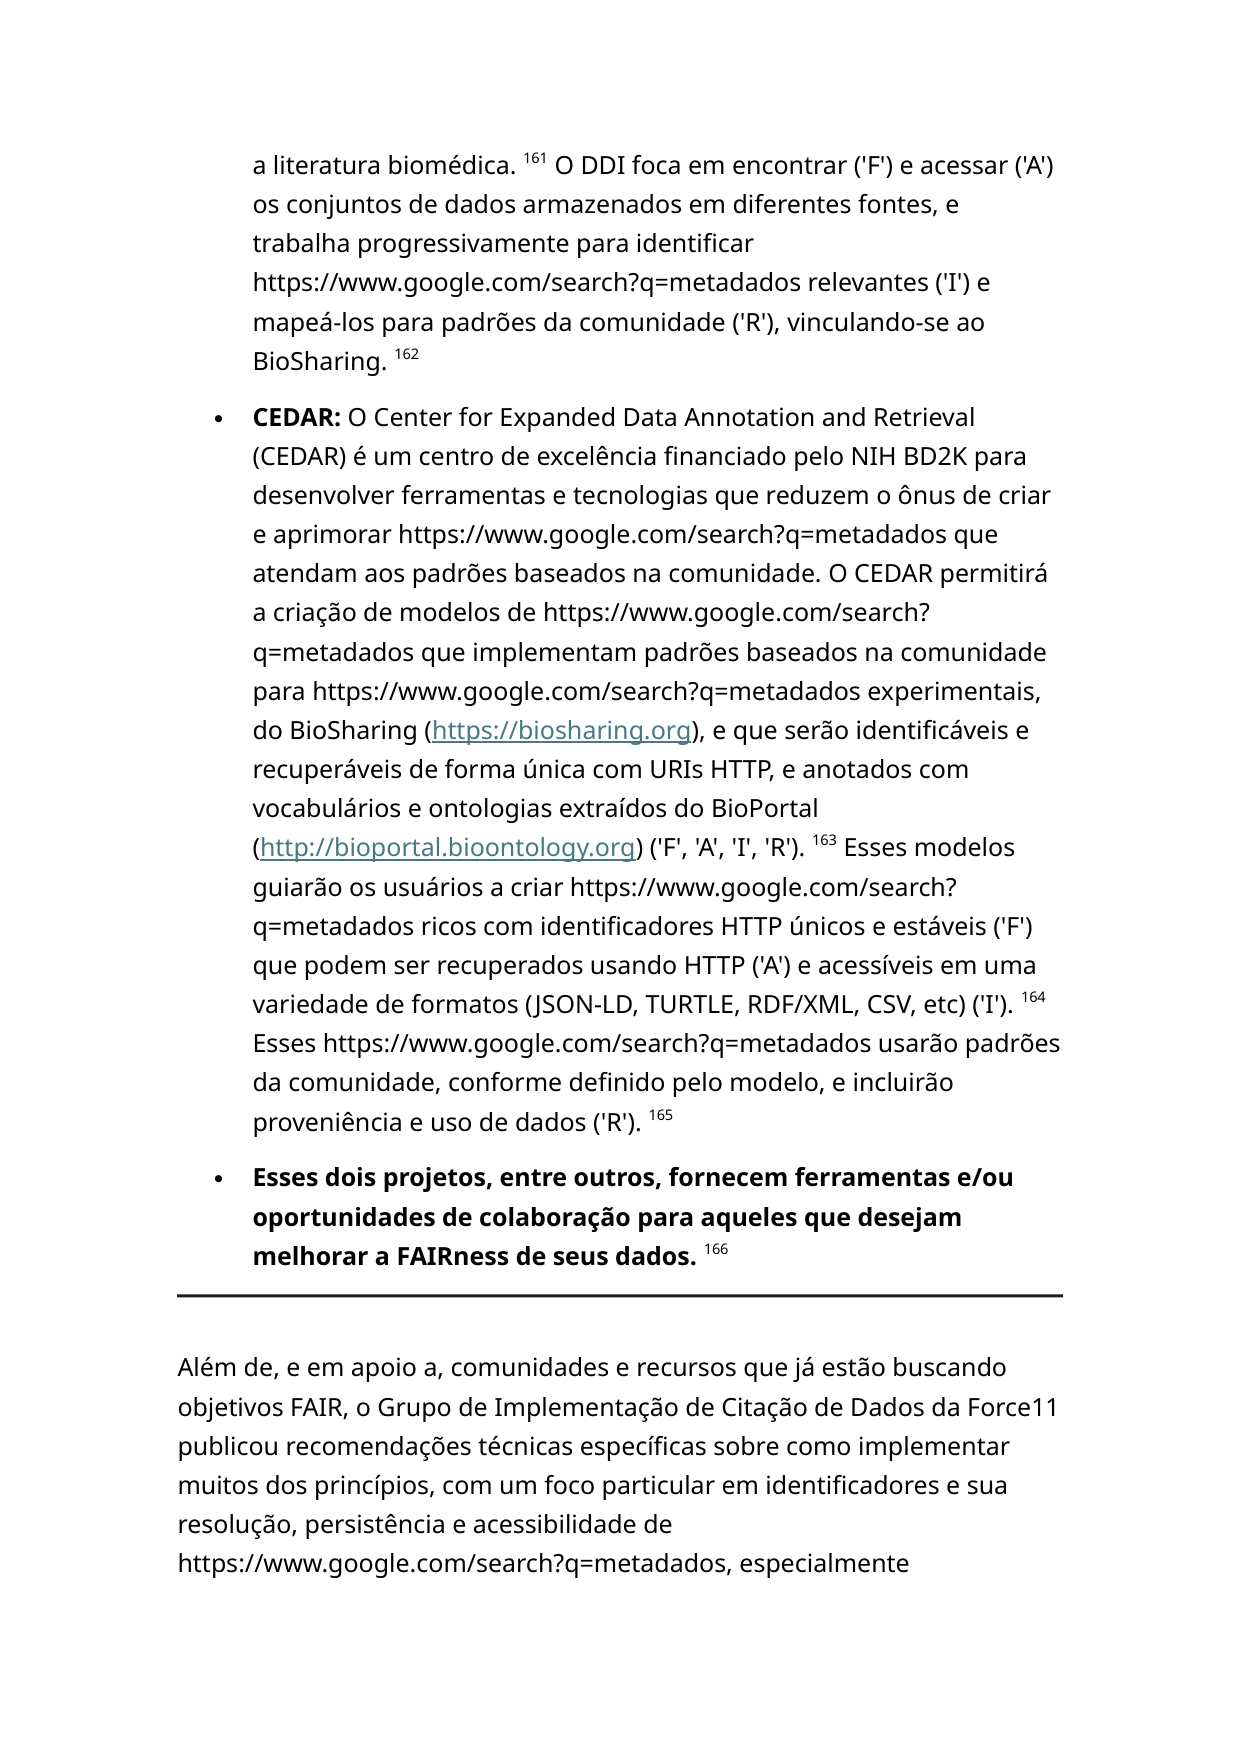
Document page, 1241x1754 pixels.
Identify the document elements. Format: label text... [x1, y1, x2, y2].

list Esses dois projetos, entre outros, fornecem ferramentas e/ou oportunidades de colaboração para aqueles que desejam melhorar a FAIRness de seus dados. 166 [215, 1160, 1063, 1272]
list CEDAR: O Center for Expanded Data Annotation and Retrieval (CEDAR) é um centro de excelência financiado pelo NIH BD2K para desenvolver ferramentas e tecnologias que reduzem o ônus de criar e aprimorar https://www.google.com/search?q=metadados que atendam aos padrões baseados na comunidade. O CEDAR permitirá a criação de modelos de https://www.google.com/search?q=metadados que implementam padrões baseados na comunidade para https://www.google.com/search?q=metadados experimentais, do BioSharing (https://biosharing.org), e que serão identificáveis e recuperáveis de forma única com URIs HTTP, e anotados com vocabulários e ontologias extraídos do BioPortal (http://bioportal.bioontology.org) ('F', 'A', 'I', 'R'). 163 Esses modelos guiarão os usuários a criar https://www.google.com/search?q=metadados ricos com identificadores HTTP únicos e estáveis ('F') que podem ser recuperados usando HTTP ('A') e acessíveis em uma variedade de formatos (JSON-LD, TURTLE, RDF/XML, CSV, etc) ('I'). 164 Esses https://www.google.com/search?q=metadados usarão padrões da comunidade, conforme definido pelo modelo, e incluirão proveniência e uso de dados ('R'). 165 [215, 399, 1063, 1138]
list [215, 148, 1063, 377]
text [177, 1350, 1063, 1580]
